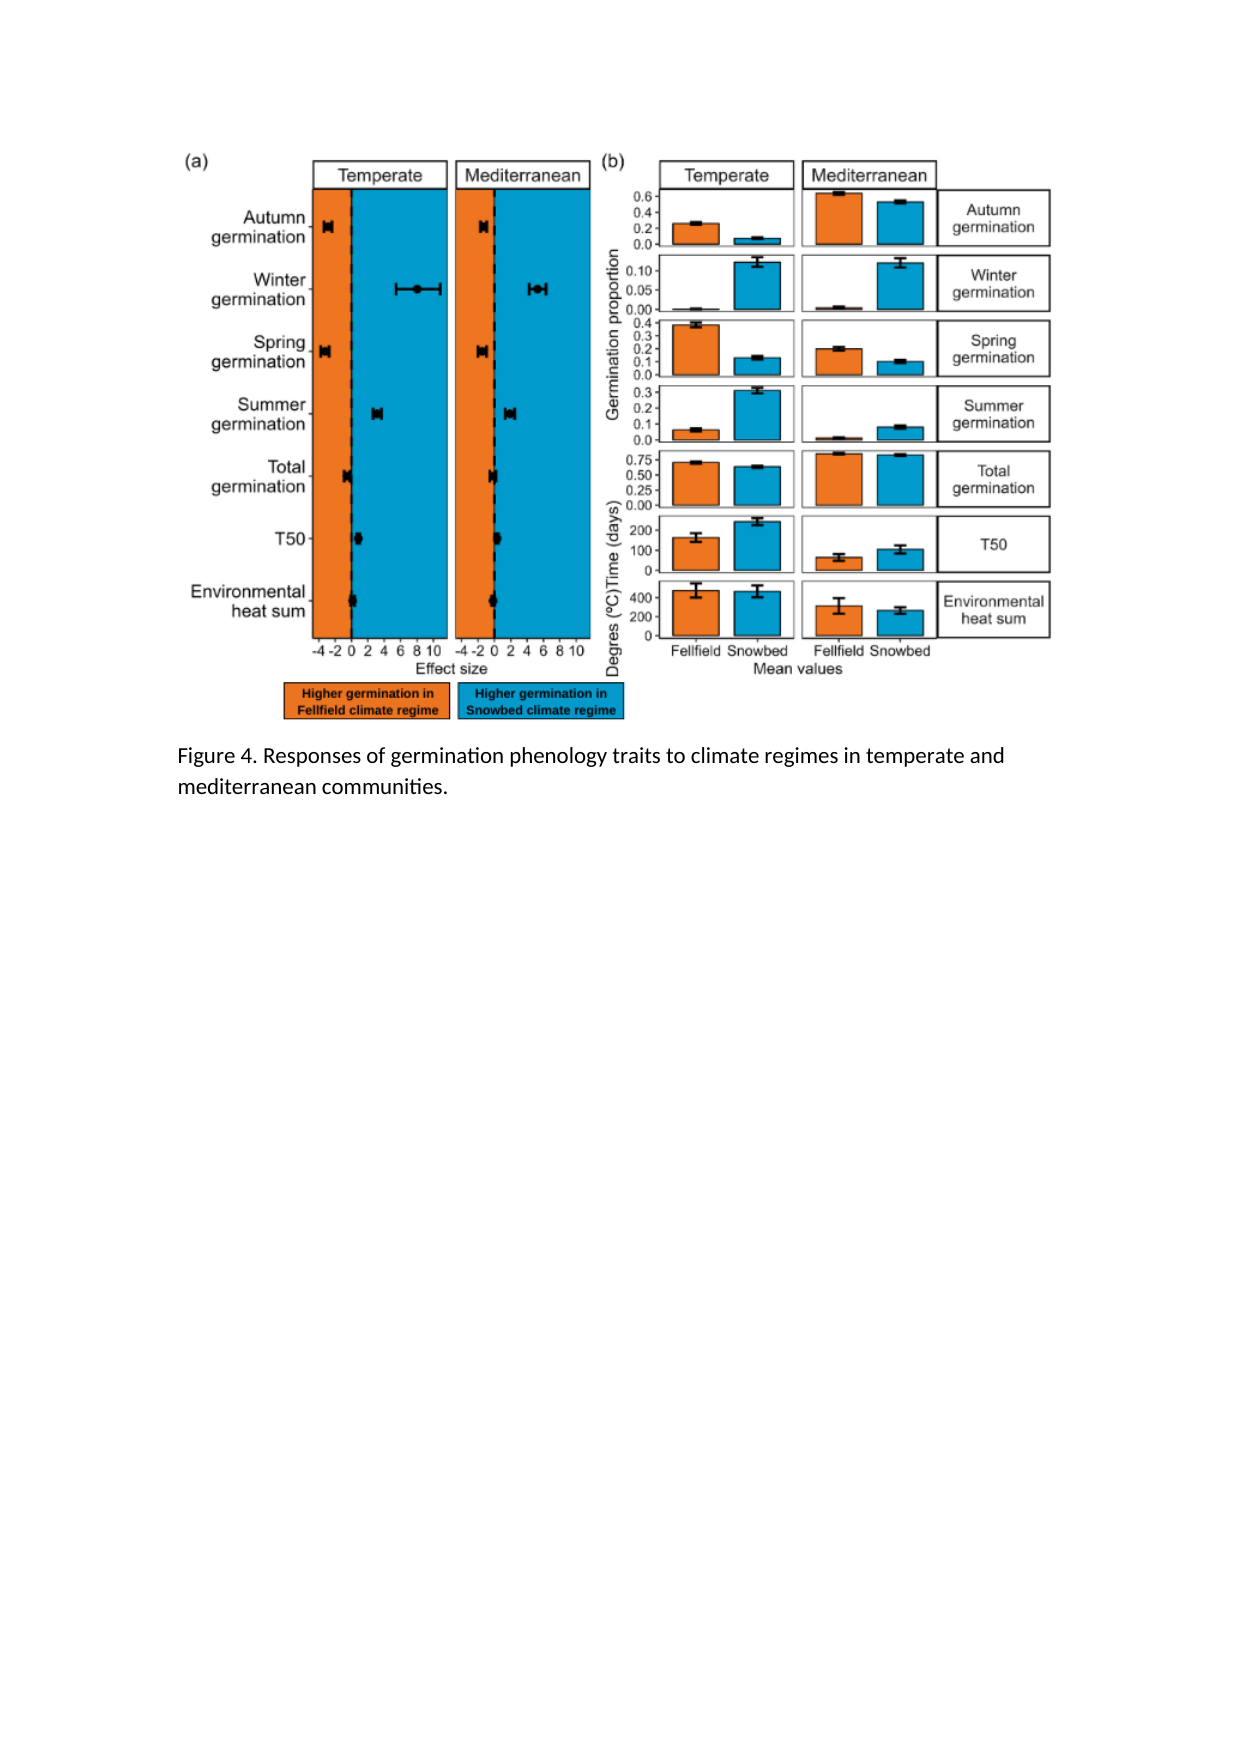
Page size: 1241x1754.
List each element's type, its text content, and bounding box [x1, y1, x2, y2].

text Figure 4. Responses of germination phenology traits to climate regimes in temperate and mediterranean communities. [177, 742, 1063, 800]
picture [177, 147, 1064, 723]
